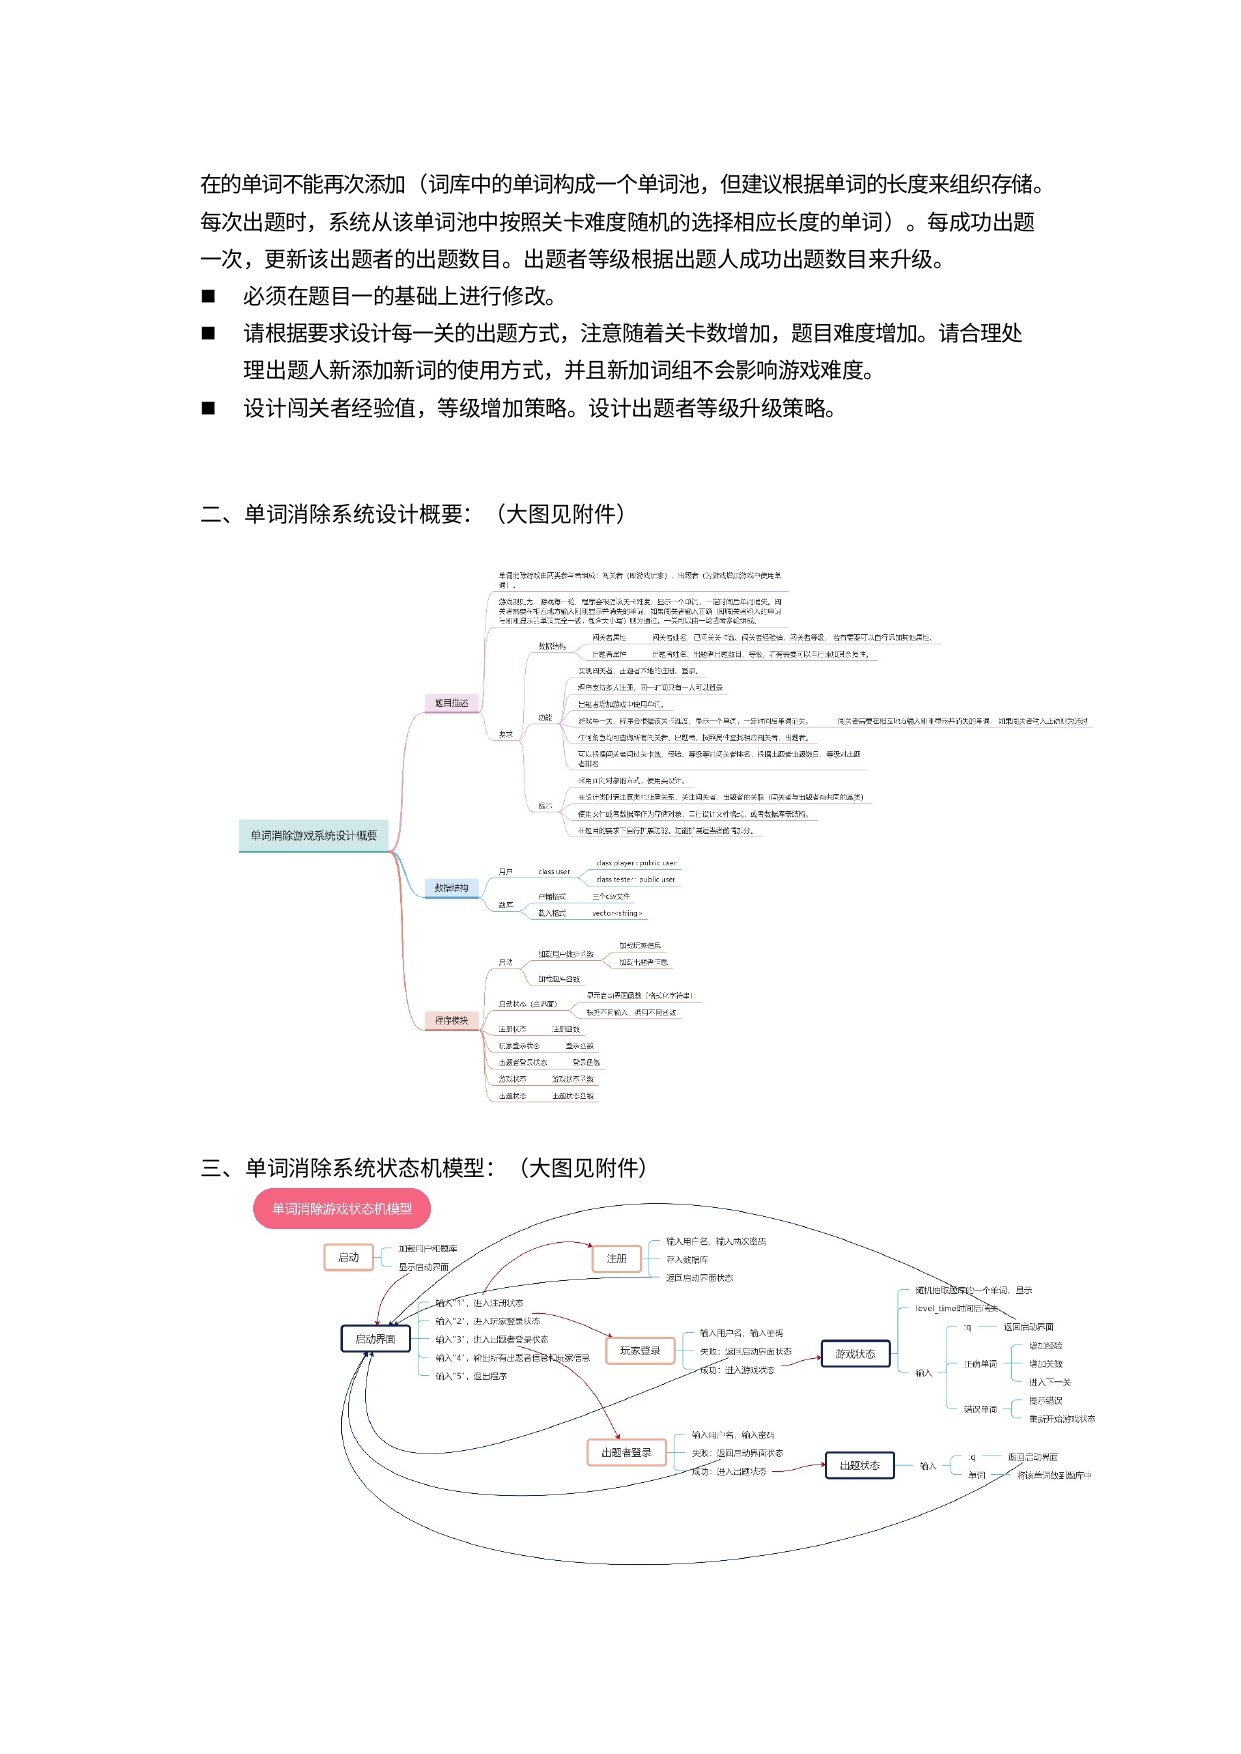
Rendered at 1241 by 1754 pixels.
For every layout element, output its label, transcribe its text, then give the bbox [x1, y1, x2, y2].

text 在的单词不能再次添加（词库中的单词构成一个单词池，但建议根据单词的长度来组织存储。每次出题时，系统从该单词池中按照关卡难度随机的选择相应长度的单词）。每成功出题一次，更新该出题者的出题数目。出题者等级根据出题人成功出题数目来升级。 [200, 167, 1042, 274]
list 设计闯关者经验值，等级增加策略。设计出题者等级升级策略。 [200, 390, 1053, 423]
list 必须在题目一的基础上进行修改。 [200, 279, 1053, 311]
list 单词消除系统设计概要：（大图见附件） [200, 496, 1053, 529]
list 单词消除系统状态机模型：（大图见附件） [200, 1151, 1053, 1183]
picture [232, 565, 1098, 1106]
list 请根据要求设计每一关的出题方式，注意随着关卡数增加，题目难度增加。请合理处理出题人新添加新词的使用方式，并且新加词组不会影响游戏难度。 [200, 316, 1031, 385]
picture [244, 1183, 1110, 1572]
